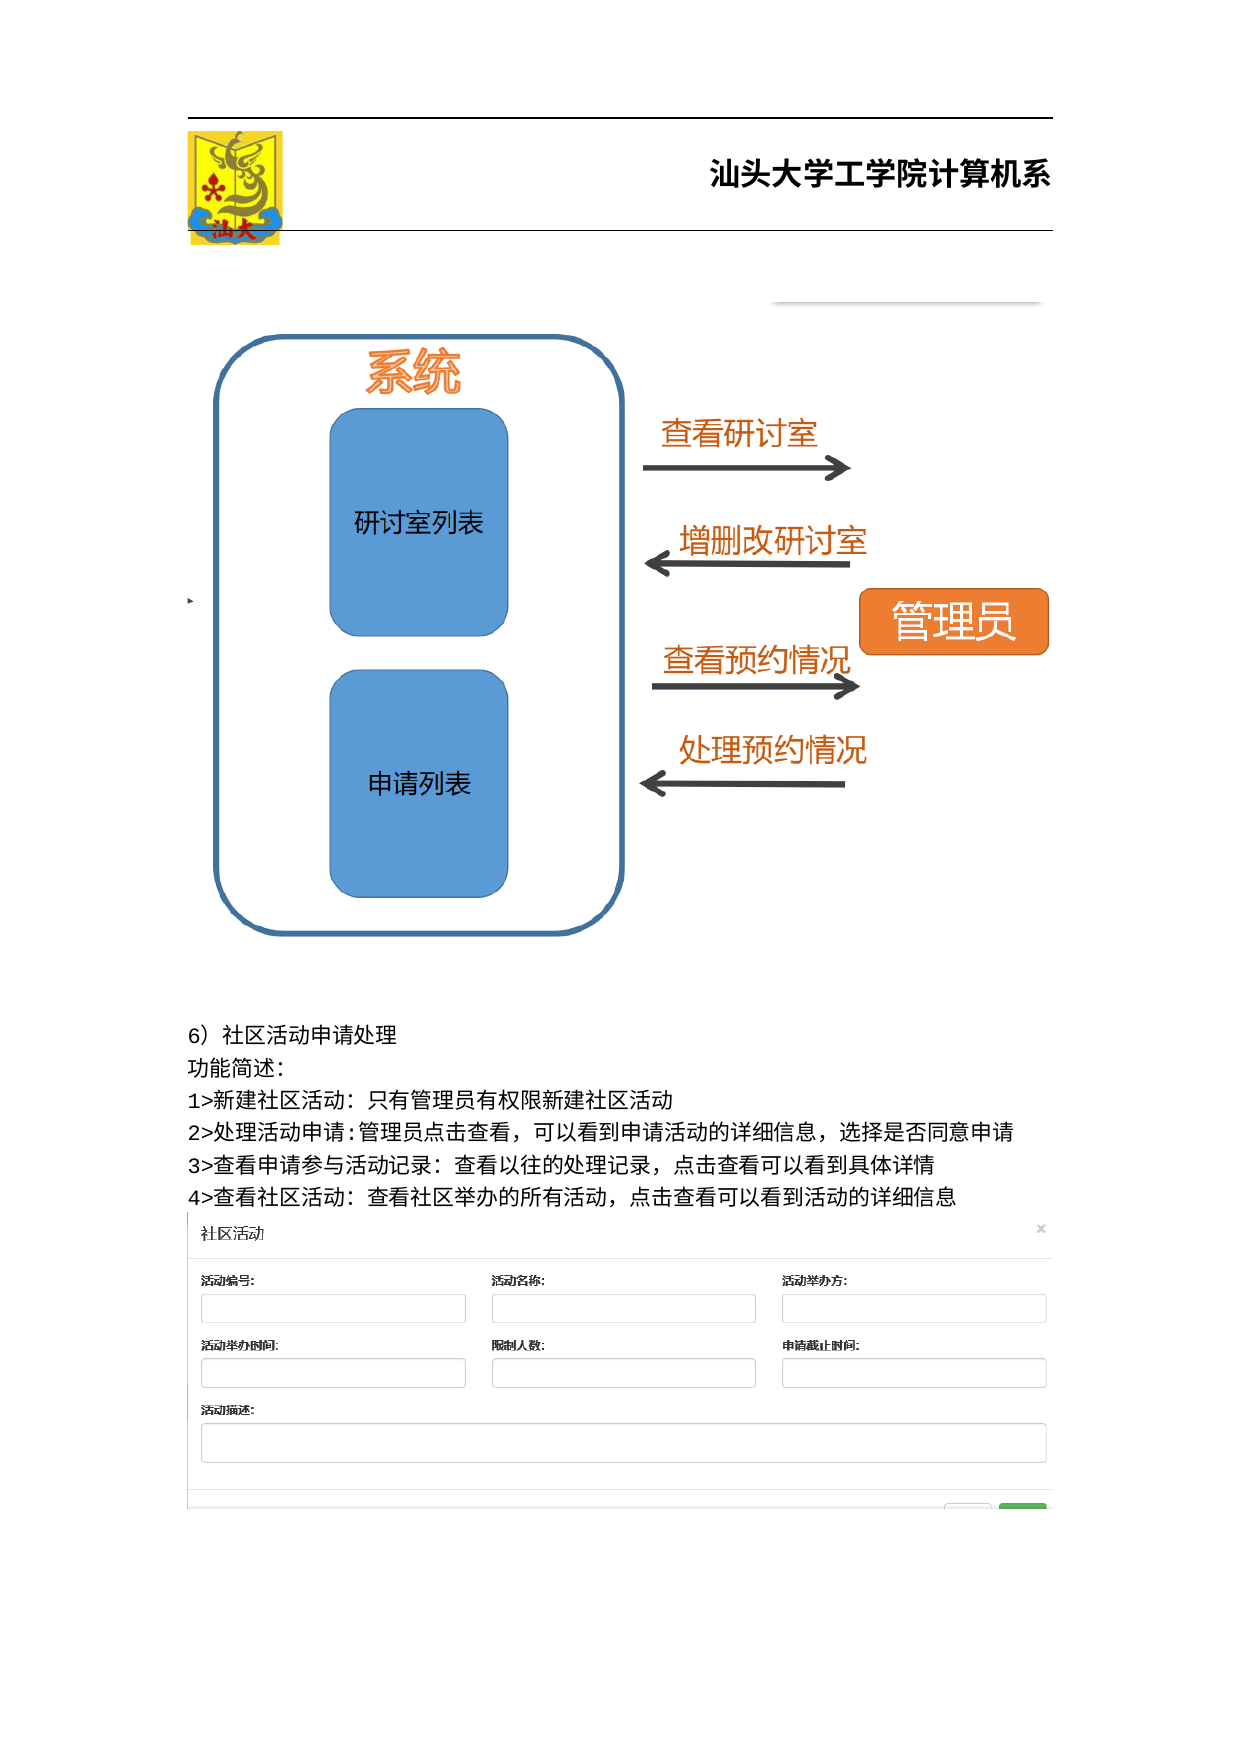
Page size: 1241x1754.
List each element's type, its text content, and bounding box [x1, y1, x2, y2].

list 社区活动申请处理 [187, 1018, 1053, 1050]
picture [187, 302, 1052, 959]
list 3>查看申请参与活动记录：查看以往的处理记录，点击查看可以看到具体详情 [187, 1148, 1053, 1180]
list 1>新建社区活动：只有管理员有权限新建社区活动 [187, 1083, 1053, 1115]
list 4>查看社区活动：查看社区举办的所有活动，点击查看可以看到活动的详细信息 [187, 1180, 1053, 1212]
list 功能简述： [187, 1050, 1053, 1083]
picture [187, 131, 283, 245]
list 2>处理活动申请:管理员点击查看，可以看到申请活动的详细信息，选择是否同意申请 [187, 1115, 1053, 1148]
picture [187, 1212, 1053, 1509]
